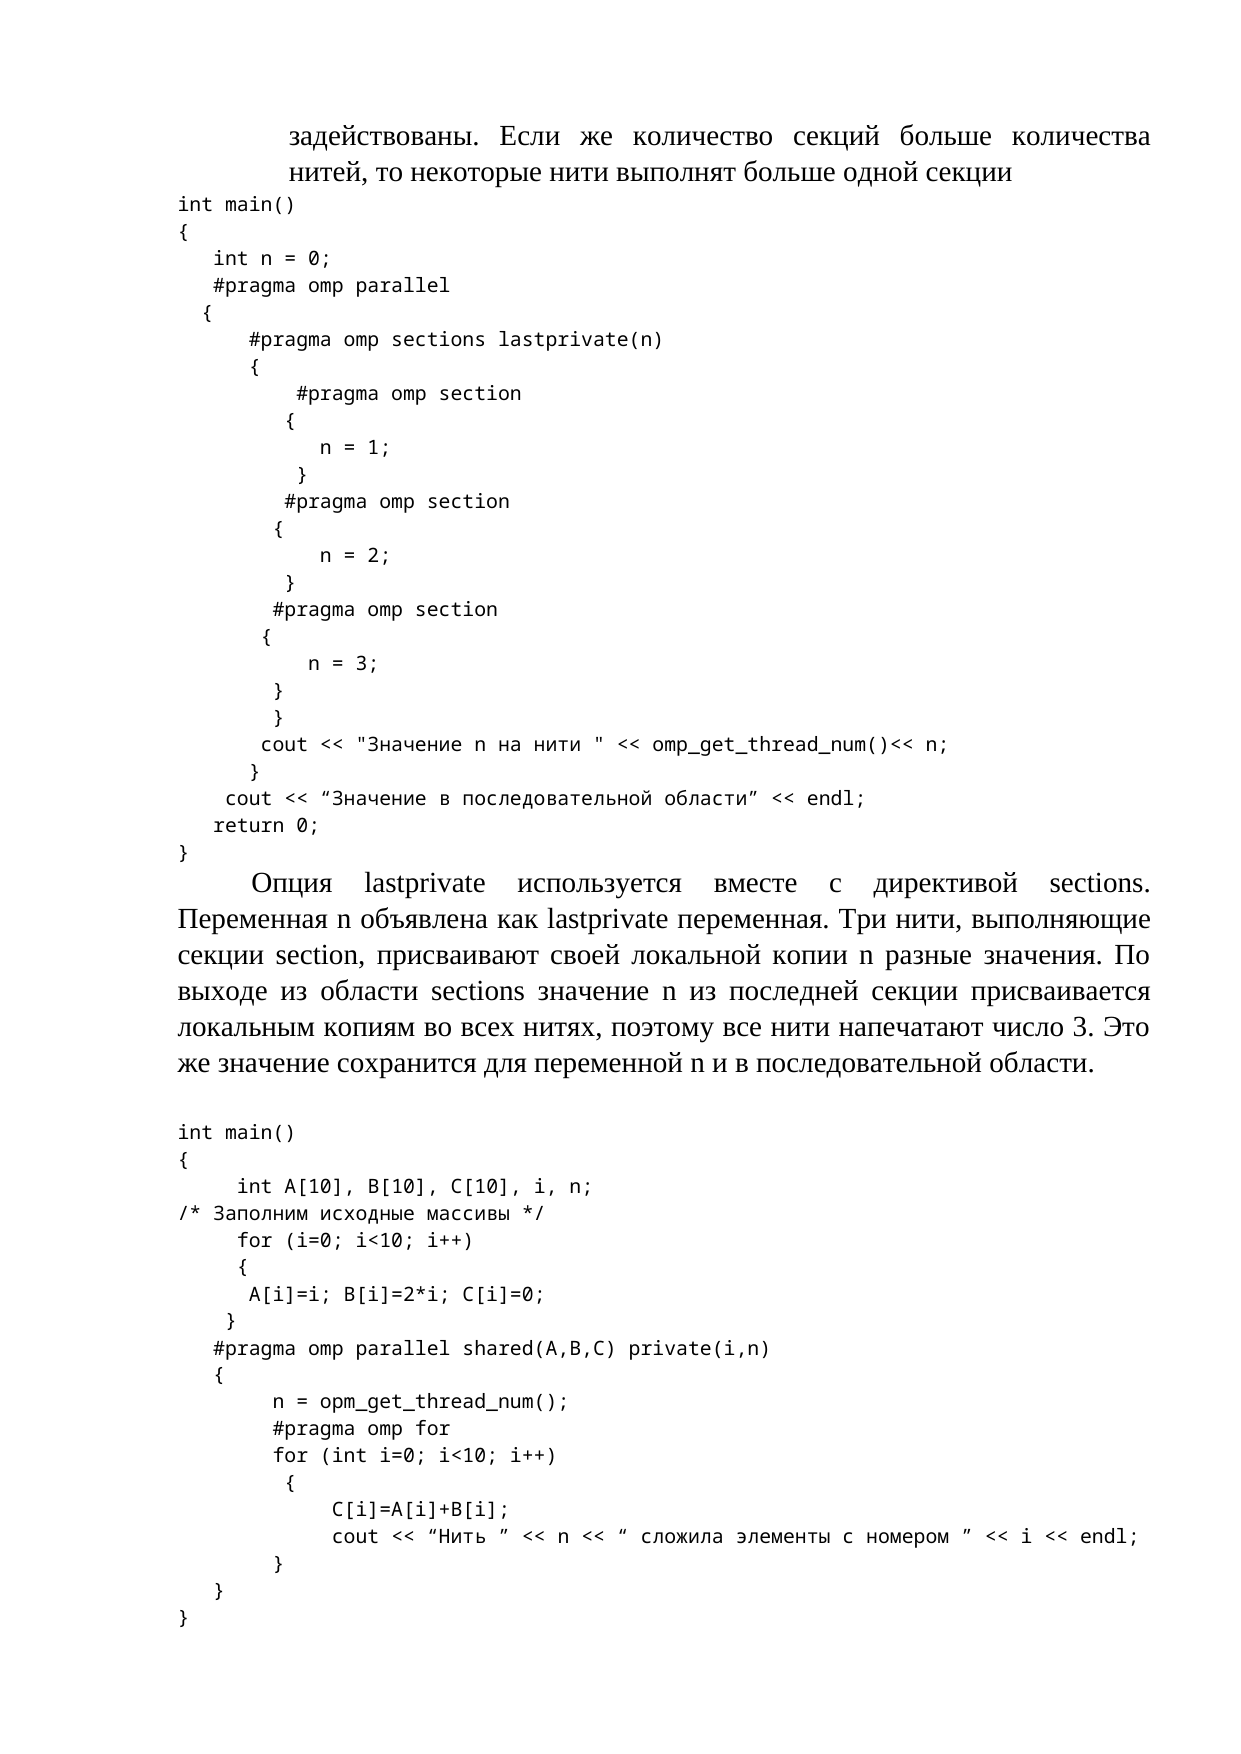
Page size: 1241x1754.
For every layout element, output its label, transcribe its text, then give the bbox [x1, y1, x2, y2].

text { [177, 1253, 1152, 1280]
text } [177, 460, 1152, 487]
text } [177, 1577, 1152, 1603]
text #pragma omp for [177, 1415, 1152, 1442]
text cout << “Значение в последовательной области” << endl; [177, 784, 1152, 811]
text #pragma omp parallel shared(A,B,C) private(i,n) [177, 1334, 1152, 1361]
text n = 1; [177, 433, 1152, 460]
text #pragma omp sections lastprivate(n) [177, 325, 1152, 352]
text } [177, 568, 1152, 595]
text } [177, 1549, 1152, 1577]
text { [177, 1145, 1152, 1172]
text Опция lastprivate используется вместе с директивой sections. Переменная n объявлена как lastprivate переменная. Три нити, выполняющие секции section, присваивают своей локальной копии n разные значения. По выходе из области sections значение n из последней секции присваивается локальным копиям во всех нитях, поэтому все нити напечатают число 3. Это же значение сохранится для переменной n и в последовательной области. [177, 865, 1152, 1079]
text cout << “Нить ” << n << “ сложила элементы с номером ” << i << endl; [177, 1523, 1152, 1549]
text for (i=0; i<10; i++) [177, 1226, 1152, 1253]
text int n = 0; [177, 244, 1152, 271]
text n = 2; [177, 541, 1152, 568]
text #pragma omp section [177, 487, 1152, 514]
text { [177, 514, 1152, 541]
text #pragma omp section [177, 379, 1152, 406]
text int main() [177, 1118, 1152, 1145]
text A[i]=i; B[i]=2*i; C[i]=0; [177, 1280, 1152, 1307]
text for (int i=0; i<10; i++) [177, 1442, 1152, 1469]
text } [177, 838, 1152, 865]
text { [177, 1469, 1152, 1496]
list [251, 118, 1152, 188]
text cout << "Значение n на нити " << omp_get_thread_num()<< n; [177, 730, 1152, 757]
text { [177, 1361, 1152, 1388]
text } [177, 757, 1152, 784]
text C[i]=A[i]+B[i]; [177, 1496, 1152, 1523]
text { [177, 622, 1152, 649]
text { [177, 217, 1152, 244]
text } [177, 1307, 1152, 1334]
text #pragma omp section [177, 595, 1152, 622]
text } [177, 1603, 1152, 1631]
text return 0; [177, 811, 1152, 838]
text { [177, 298, 1152, 325]
text } [177, 676, 1152, 703]
text /* Заполним исходные массивы */ [177, 1199, 1152, 1226]
text #pragma omp parallel [177, 271, 1152, 298]
text n = opm_get_thread_num(); [177, 1388, 1152, 1415]
text { [177, 406, 1152, 433]
text n = 3; [177, 649, 1152, 676]
text } [177, 703, 1152, 730]
text int A[10], B[10], C[10], i, n; [177, 1172, 1152, 1199]
text { [177, 352, 1152, 379]
text int main() [177, 190, 1152, 217]
